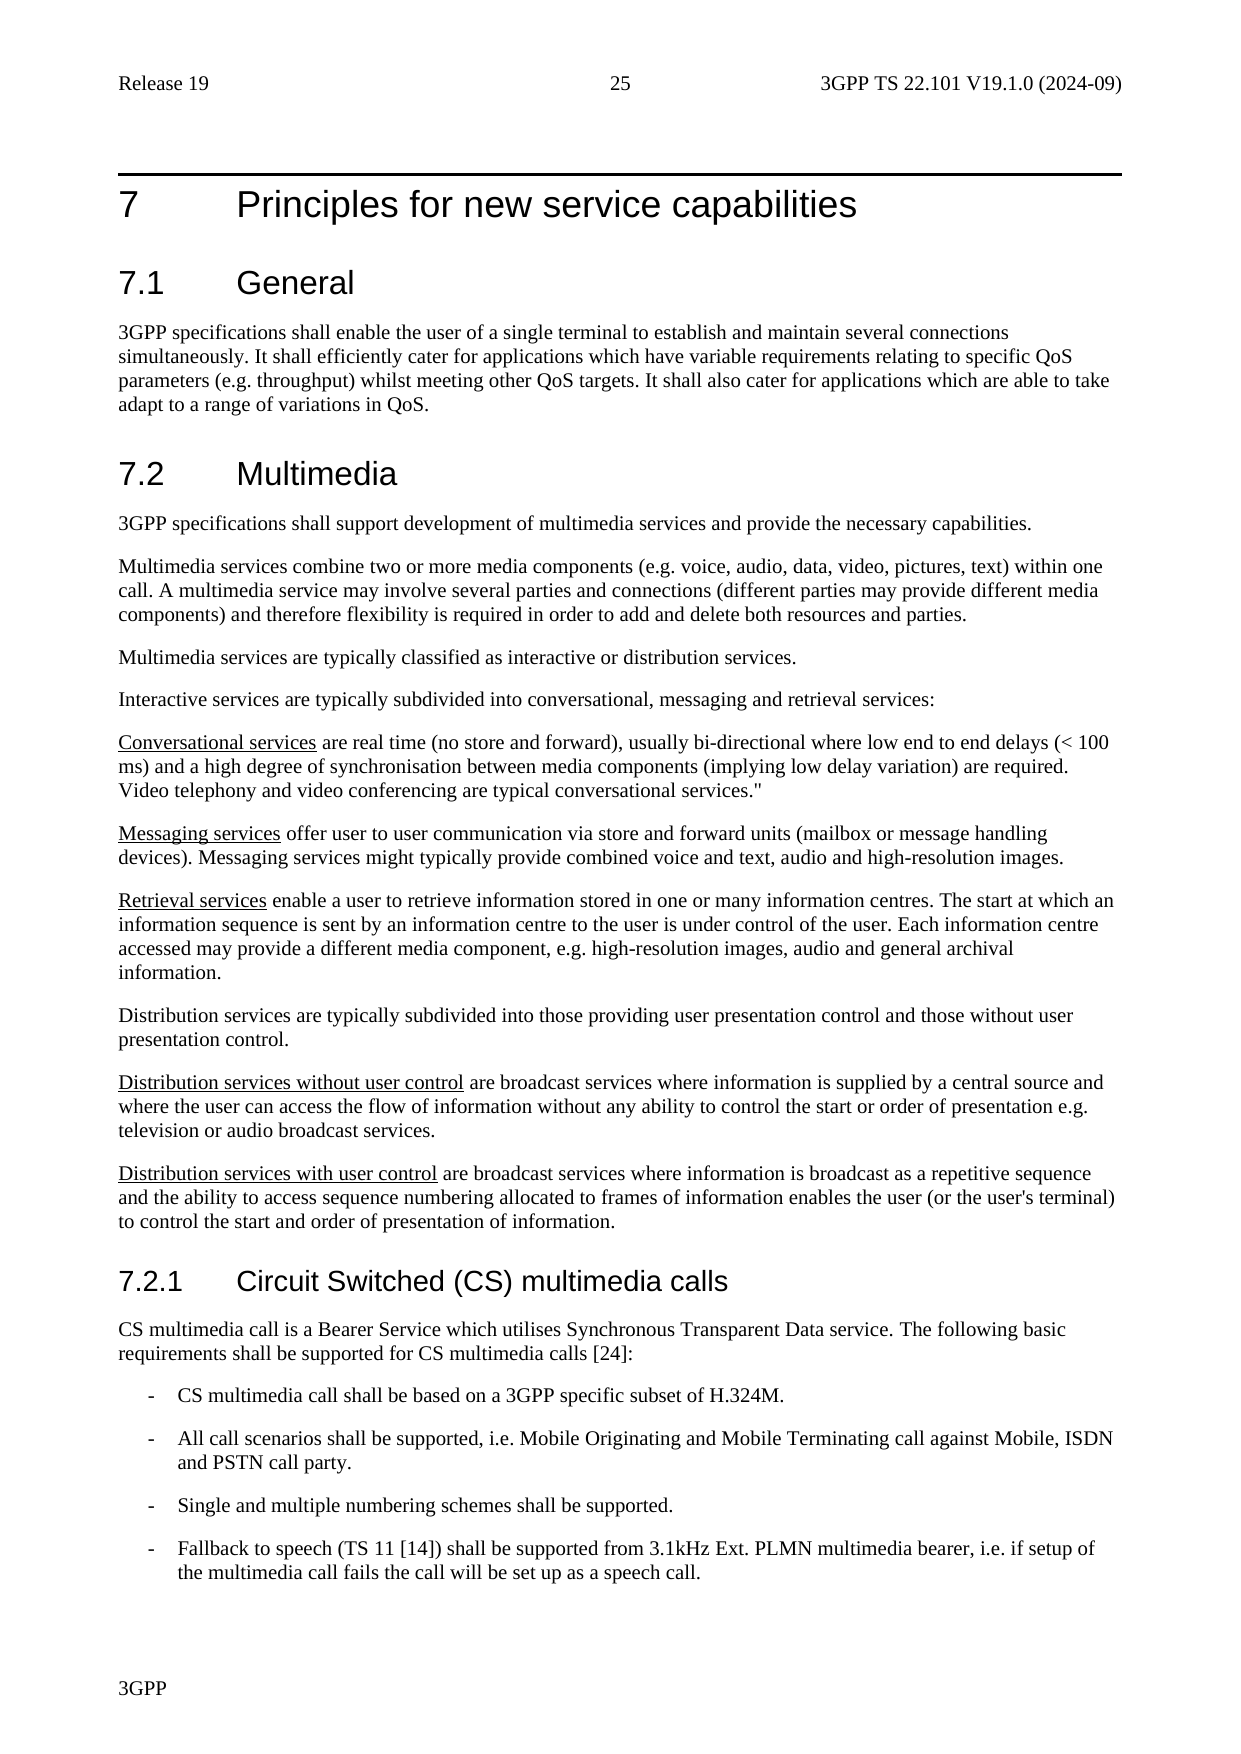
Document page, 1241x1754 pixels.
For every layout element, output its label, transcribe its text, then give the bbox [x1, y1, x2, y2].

text Distribution services with user control are broadcast services where rmation is broadcast as a repetitive sequence and the ability to access sequence numbering allocated to frames of rmation enables the user (or the user's terminal) to control the start and order of presentation of rmation. [118, 1161, 1122, 1233]
text Multimedia services combine two or more media components (e.g. voice, audio, data, video, pictures, text) within one call. A multimedia service may involve several parties and connections (different parties may provide different media components) and therefore flexibility is required in order to add and delete both resources and parties. [118, 554, 1122, 626]
subtitle 7 Principles for new service capabilities [118, 176, 1122, 225]
text - Single and multiple numbering schemes shall be supported. [148, 1493, 1122, 1517]
subtitle 7.2 Multimedia [118, 454, 1122, 492]
text 3GPP specifications shall enable the user of a single terminal to establish and maintain several connections simultaneously. It shall efficiently cater for applications which have variable requirements relating to specific QoS parameters (e.g. throughput) whilst meeting other QoS targets. It shall also cater for applications which are able to take adapt to a range of variations in QoS. [118, 320, 1122, 416]
text CS multimedia call is a Bearer Service which utilises Synchronous Transparent Data service. The following basic requirements shall be supported for CS multimedia calls [24]: [118, 1317, 1122, 1365]
text Multimedia services are typically classified as interactive or distribution services. [118, 644, 1122, 669]
subtitle 7.1 General [118, 263, 1122, 301]
text - All call scenarios shall be supported, i.e. Mobile Originating and Mobile Terminating call against Mobile, ISDN and PSTN call party. [148, 1426, 1122, 1474]
subtitle 7.2.1 Circuit Switched (CS) multimedia calls [118, 1264, 1122, 1298]
text 3GPP specifications shall support development of multimedia services and provide the necessary capabilities. [118, 511, 1122, 535]
text Distribution services are typically subdivided into those providing user presentation control and those without user presentation control. [118, 1003, 1122, 1051]
text - Fallback to speech (TS 11 [14]) shall be supported from 3.1kHz Ext. PLMN multimedia bearer, i.e. if setup of the multimedia call fails the call will be set up as a speech call. [148, 1536, 1122, 1584]
text Interactive services are typically subdivided into conversational, messaging and retrieval services: [118, 687, 1122, 711]
text Retrieval services enable a user to retrieve rmation stored in one or many rmation centres. The start at which an rmation sequence is sent by an rmation centre to the user is under control of the user. Each rmation centre accessed may provide a different media component, e.g. high-resolution images, audio and general archival rmation. [118, 888, 1122, 984]
text Conversational services are real time (no store and forward), usually bi-directional where low end to end delays (< 100 ms) and a high degree of synchronisation between media components (implying low delay variation) are required. Video telephony and video conferencing are typical conversational services." [118, 730, 1122, 802]
text - CS multimedia call shall be based on a 3GPP specific subset of H.324M. [148, 1383, 1122, 1407]
text Distribution services without user control are broadcast services where rmation is supplied by a central source and where the user can access the flow of rmation without any ability to control the start or order of presentation e.g. television or audio broadcast services. [118, 1070, 1122, 1142]
text Messaging services offer user to user communication via store and forward units (mailbox or message handling devices). Messaging services might typically provide combined voice and text, audio and high-resolution images. [118, 821, 1122, 869]
